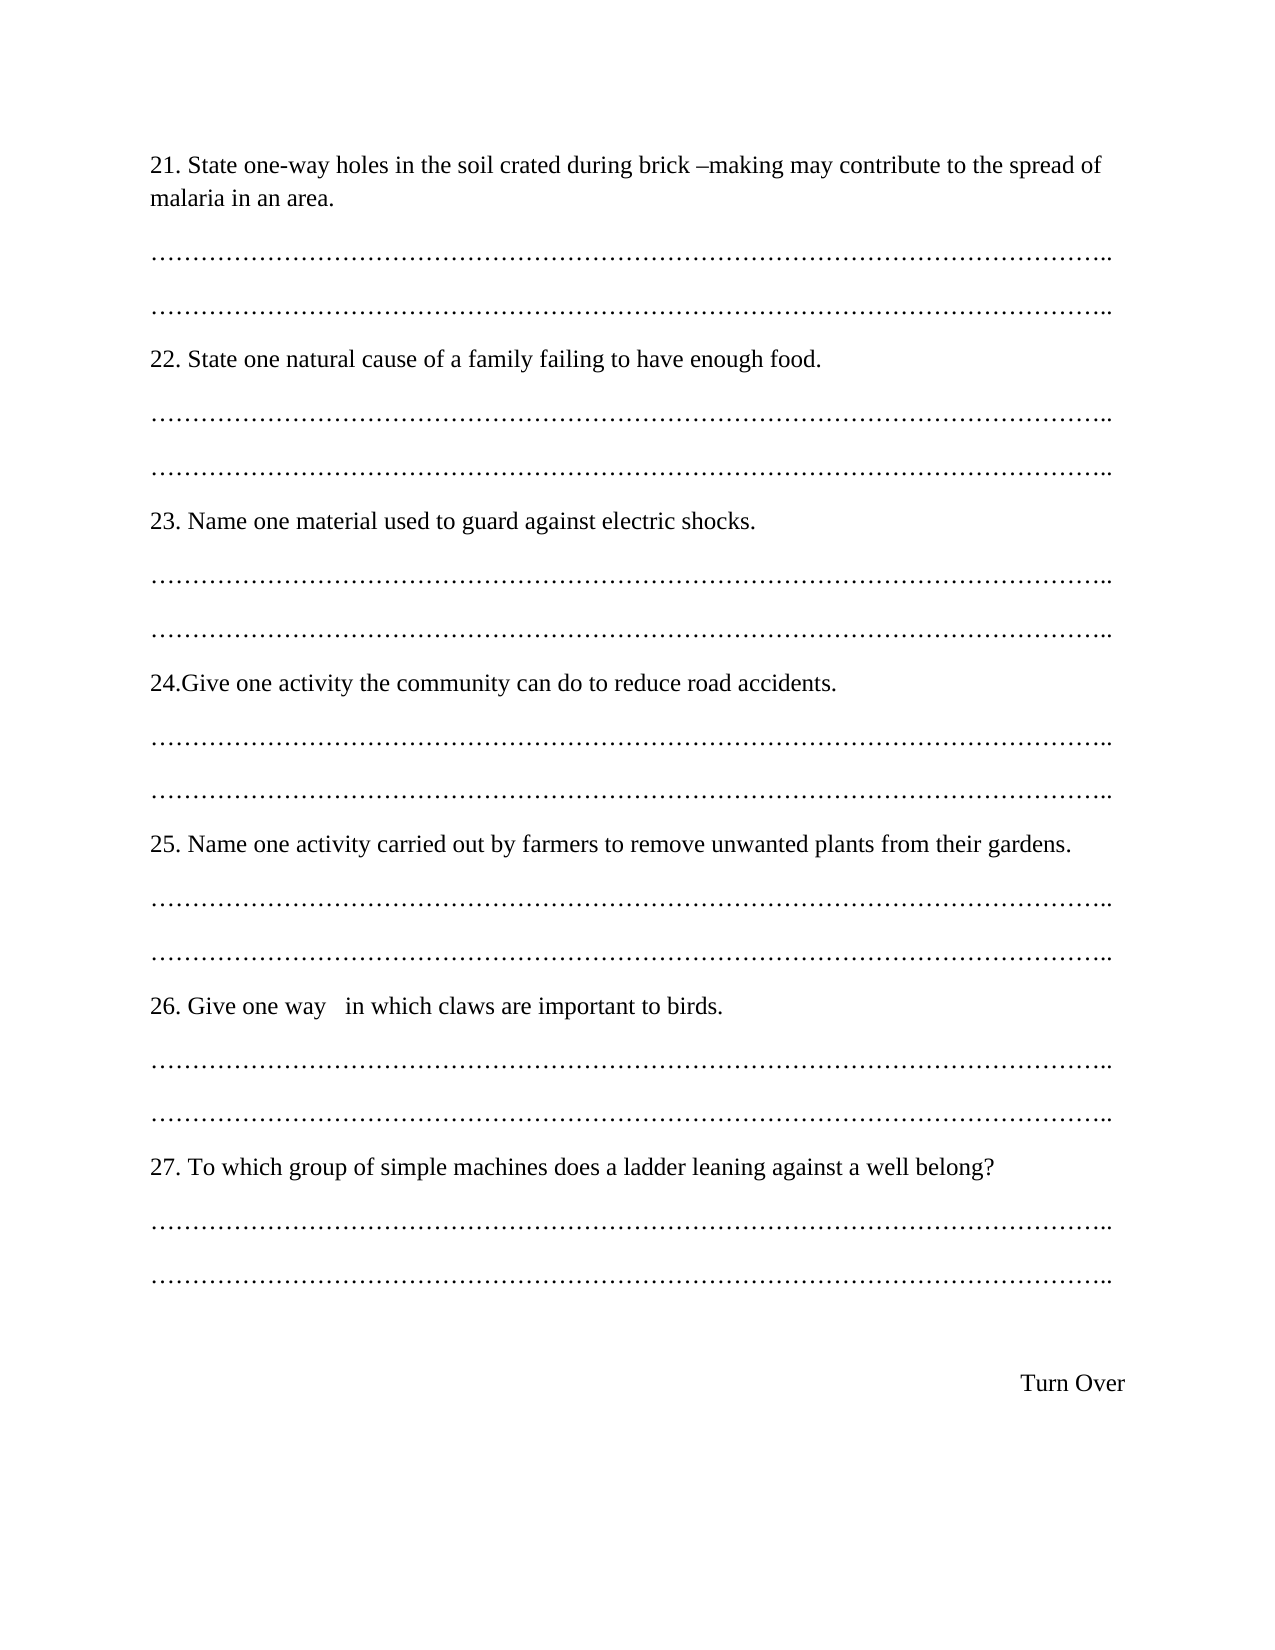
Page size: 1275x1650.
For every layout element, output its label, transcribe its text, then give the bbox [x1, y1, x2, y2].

text …………………………………………………………………………………………………….. [150, 398, 1125, 427]
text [150, 237, 1125, 266]
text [150, 1260, 1125, 1289]
text 26. Give one way in which claws are important to birds. [150, 991, 1125, 1019]
text 23. Name one material used to guard against electric shocks. [150, 506, 1125, 535]
text Turn Over [150, 1368, 1125, 1397]
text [150, 1206, 1125, 1235]
text …………………………………………………………………………………………………….. [150, 1045, 1125, 1073]
text …………………………………………………………………………………………………….. [150, 614, 1125, 643]
text …………………………………………………………………………………………………….. [150, 560, 1125, 589]
text 24.Give one activity the community can do to reduce road accidents. [150, 668, 1125, 696]
text …………………………………………………………………………………………………….. [150, 775, 1125, 804]
text …………………………………………………………………………………………………….. [150, 722, 1125, 750]
text …………………………………………………………………………………………………….. [150, 452, 1125, 481]
text 22. State one natural cause of a family failing to have enough food. [150, 344, 1125, 373]
text 27. To which group of simple machines does a ladder leaning against a well belong? [150, 1152, 1125, 1181]
text 21. State one-way holes in the soil crated during brick –making may contribute to the spread of malaria in an area. [150, 150, 1125, 212]
text …………………………………………………………………………………………………….. [150, 1098, 1125, 1127]
text …………………………………………………………………………………………………….. [150, 291, 1125, 319]
text 25. Name one activity carried out by farmers to remove unwanted plants from their gardens. [150, 829, 1125, 858]
text …………………………………………………………………………………………………….. [150, 937, 1125, 966]
text …………………………………………………………………………………………………….. [150, 883, 1125, 912]
